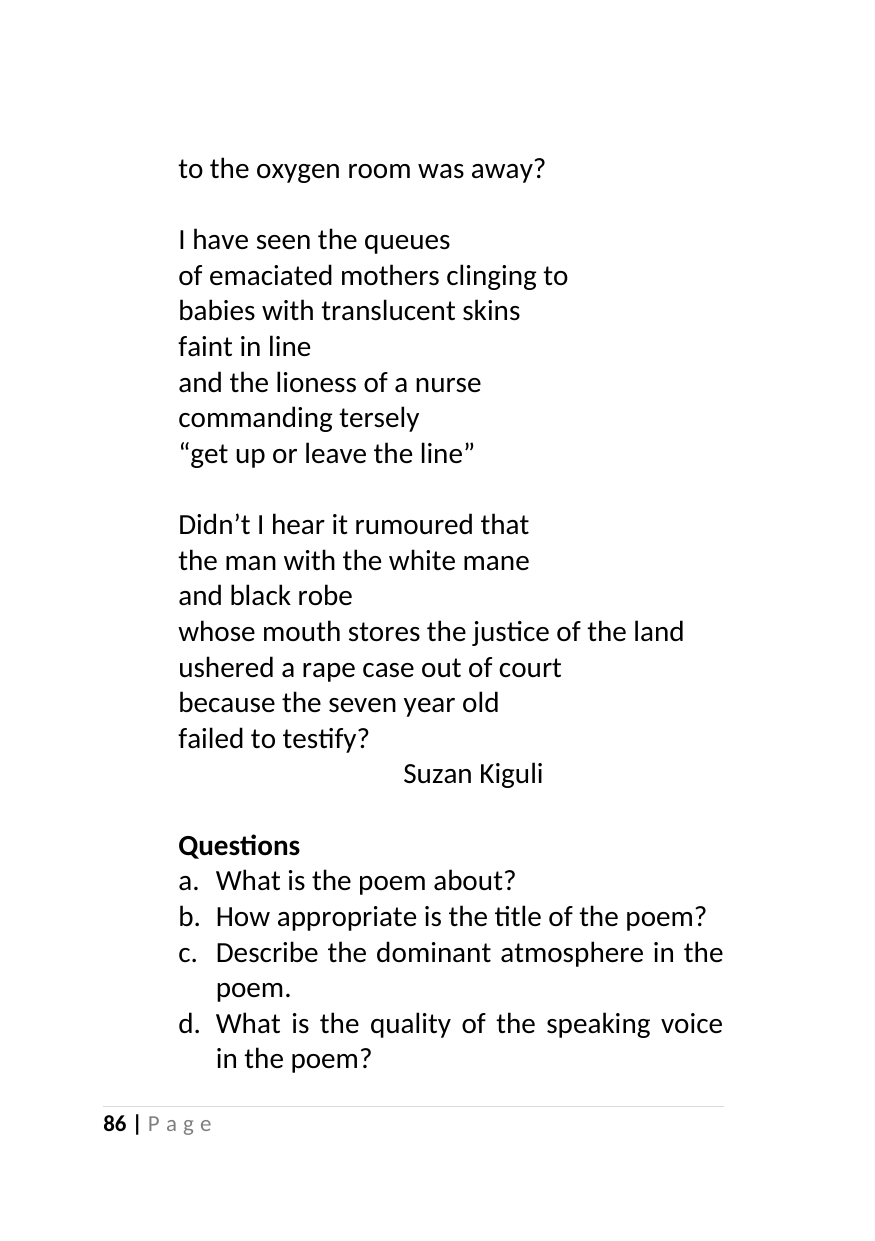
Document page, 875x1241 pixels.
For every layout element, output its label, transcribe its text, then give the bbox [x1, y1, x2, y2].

text and the lioness of a nurse [178, 364, 724, 399]
text whose mouth stores the justice of the land [178, 613, 724, 649]
text of emaciated mothers clinging to [178, 257, 724, 292]
text Questions [178, 827, 724, 862]
text to the oxygen room was away? [178, 150, 724, 186]
text Didn’t I hear it rumoured that [178, 506, 724, 542]
list What is the poem about? [178, 862, 724, 898]
text Suzan Kiguli [328, 756, 724, 791]
text commanding tersely [178, 399, 724, 435]
list Describe the dominant atmosphere in the poem. [178, 934, 724, 1005]
text because the seven year old [178, 684, 724, 720]
list How appropriate is the title of the poem? [178, 898, 724, 934]
text ushered a rape case out of court [178, 649, 724, 684]
text babies with translucent skins [178, 292, 724, 328]
text faint in line [178, 328, 724, 364]
text I have seen the queues [178, 221, 724, 257]
text “get up or leave the line” [178, 435, 724, 471]
list What is the quality of the speaking voice in the poem? [178, 1005, 724, 1076]
text the man with the white mane [178, 542, 724, 577]
text failed to testify? [178, 720, 724, 756]
text and black robe [178, 577, 724, 613]
